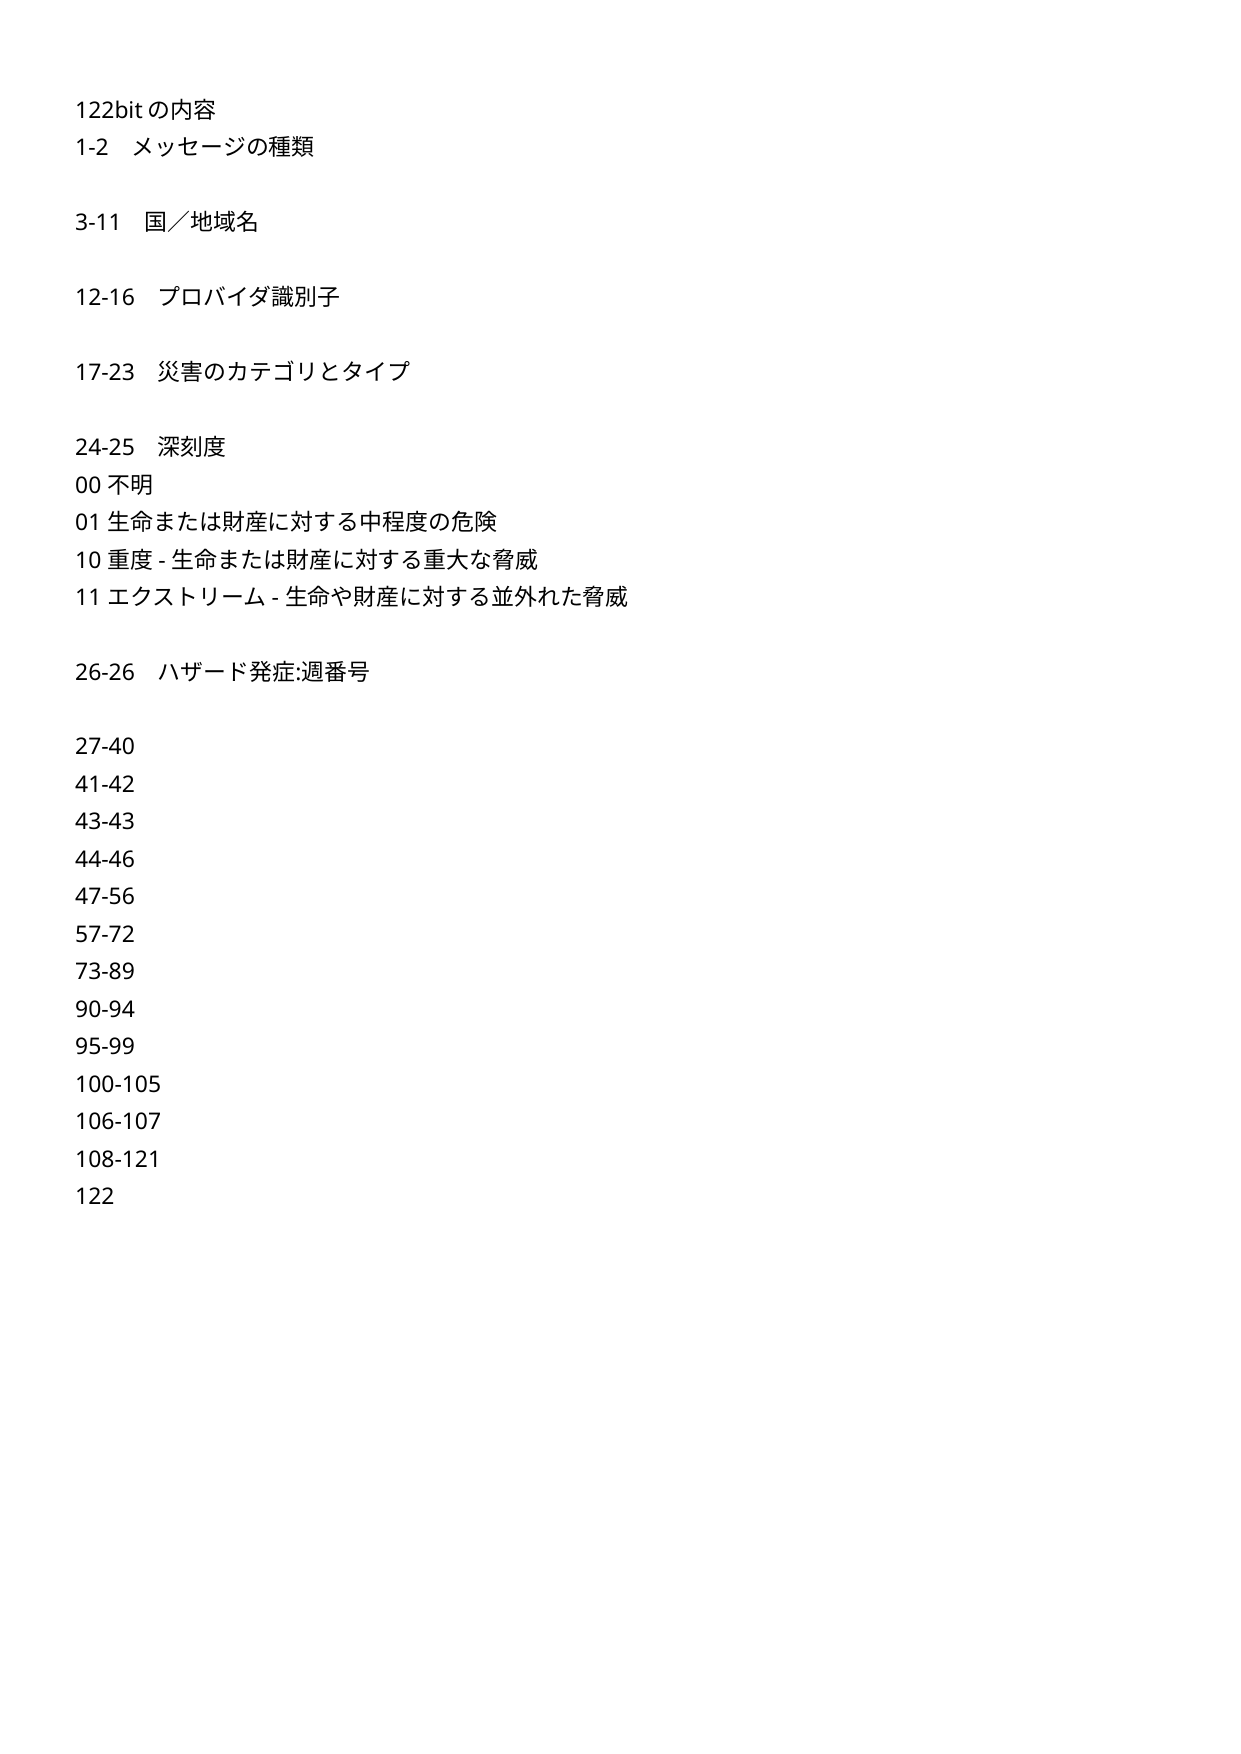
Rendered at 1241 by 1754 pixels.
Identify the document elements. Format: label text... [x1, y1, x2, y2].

text 57-72 [75, 914, 1165, 952]
text 122bitの内容 [75, 89, 1165, 127]
text 26-26 ハザード発症:週番号 [75, 652, 1165, 689]
text 11 エクストリーム - 生命や財産に対する並外れた脅威 [75, 577, 1165, 614]
text 106-107 [75, 1102, 1165, 1139]
text 24-25 深刻度 [75, 427, 1165, 464]
text 47-56 [75, 877, 1165, 914]
text 44-46 [75, 839, 1165, 877]
text 3-11 国／地域名 [75, 202, 1165, 239]
text 100-105 [75, 1064, 1165, 1102]
text 41-42 [75, 764, 1165, 802]
text 73-89 [75, 952, 1165, 989]
text 17-23 災害のカテゴリとタイプ [75, 352, 1165, 389]
text 95-99 [75, 1027, 1165, 1064]
text 1-2 メッセージの種類 [75, 127, 1165, 164]
text 90-94 [75, 989, 1165, 1027]
text 122 [75, 1177, 1165, 1214]
text 108-121 [75, 1139, 1165, 1177]
text 00 不明 [75, 464, 1165, 502]
text 12-16 プロバイダ識別子 [75, 277, 1165, 314]
text 43-43 [75, 802, 1165, 839]
text 01 生命または財産に対する中程度の危険 [75, 502, 1165, 539]
text 27-40 [75, 727, 1165, 764]
text 10 重度 - 生命または財産に対する重大な脅威 [75, 539, 1165, 577]
